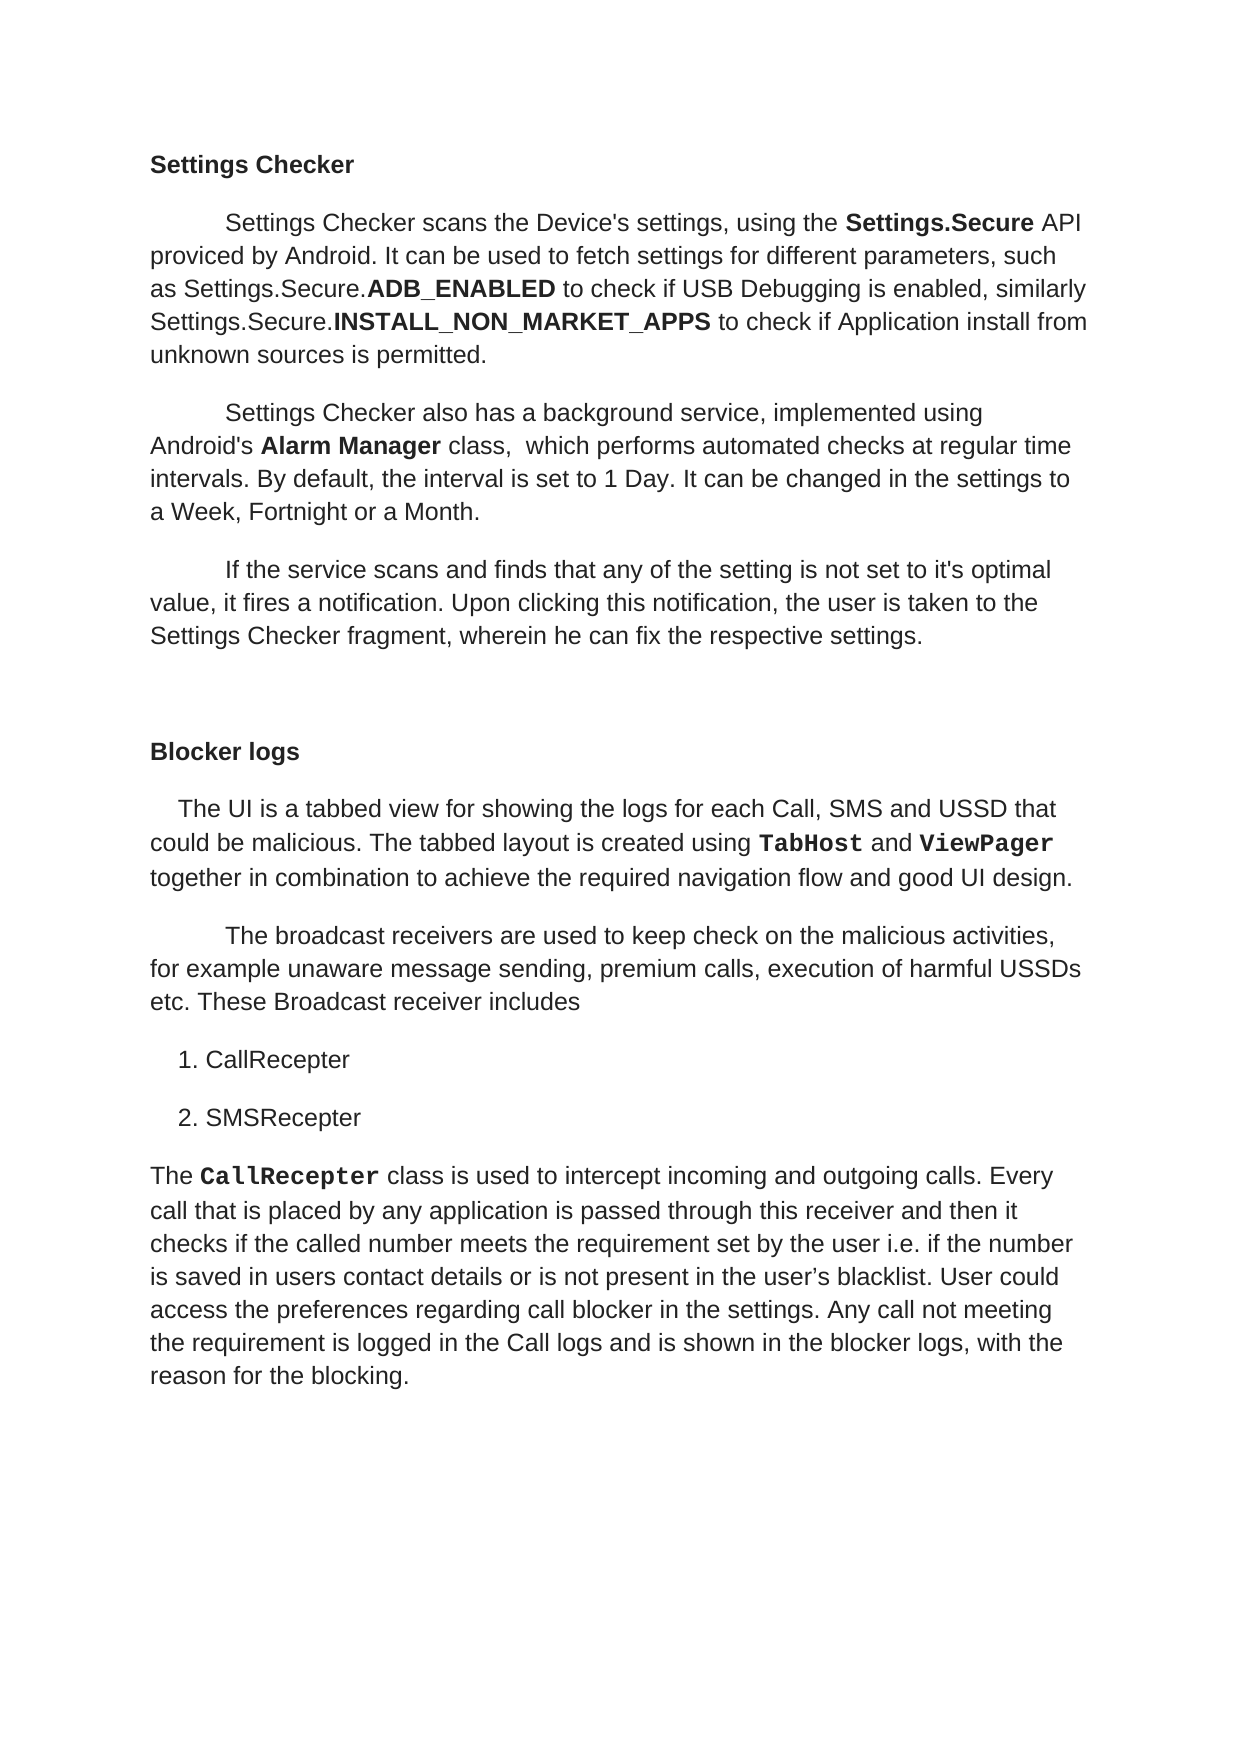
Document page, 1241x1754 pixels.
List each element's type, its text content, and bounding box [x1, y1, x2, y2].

text Settings Checker scans the Device's settings, using the Settings.Secure API proviced by Android. It can be used to fetch settings for different parameters, such as Settings.Secure.ADB_ENABLED to check if USB Debugging is enabled, similarly Settings.Secure.INSTALL_NON_MARKET_APPS to check if Application install from unknown sources is permitted. [150, 208, 1090, 369]
text Settings Checker [150, 150, 1090, 179]
text If the service scans and finds that any of the setting is not set to it's optimal value, it fires a notification. Upon clicking this notification, the user is taken to the Settings Checker fragment, wherein he can fix the respective settings. [150, 555, 1090, 650]
text Blocker logs [150, 736, 1090, 765]
text The CallRecepter class is used to intercept incoming and outgoing calls. Every call that is placed by any application is passed through this receiver and then it checks if the called number meets the requirement set by the user i.e. if the number is saved in users contact details or is not present in the user’s blacklist. User could access the preferences regarding call blocker in the settings. Any call not meeting the requirement is logged in the Call logs and is shown in the blocker logs, with the reason for the blocking. [150, 1161, 1090, 1390]
text 2. SMSRecepter [150, 1103, 1090, 1132]
text The UI is a tabbed view for showing the logs for each Call, SMS and USSD that could be malicious. The tabbed layout is created using TabHost and ViewPager together in combination to achieve the required navigation flow and good UI design. [150, 794, 1090, 891]
text Settings Checker also has a background service, implemented using Android's Alarm Manager class, which performs automated checks at regular time intervals. By default, the interval is set to 1 Day. It can be changed in the settings to a Week, Fortnight or a Month. [150, 398, 1090, 526]
text The broadcast receivers are used to keep check on the malicious activities, for example unaware message sending, premium calls, execution of harmful USSDs etc. These Broadcast receiver includes [150, 921, 1090, 1016]
text 1. CallRecepter [150, 1045, 1090, 1073]
